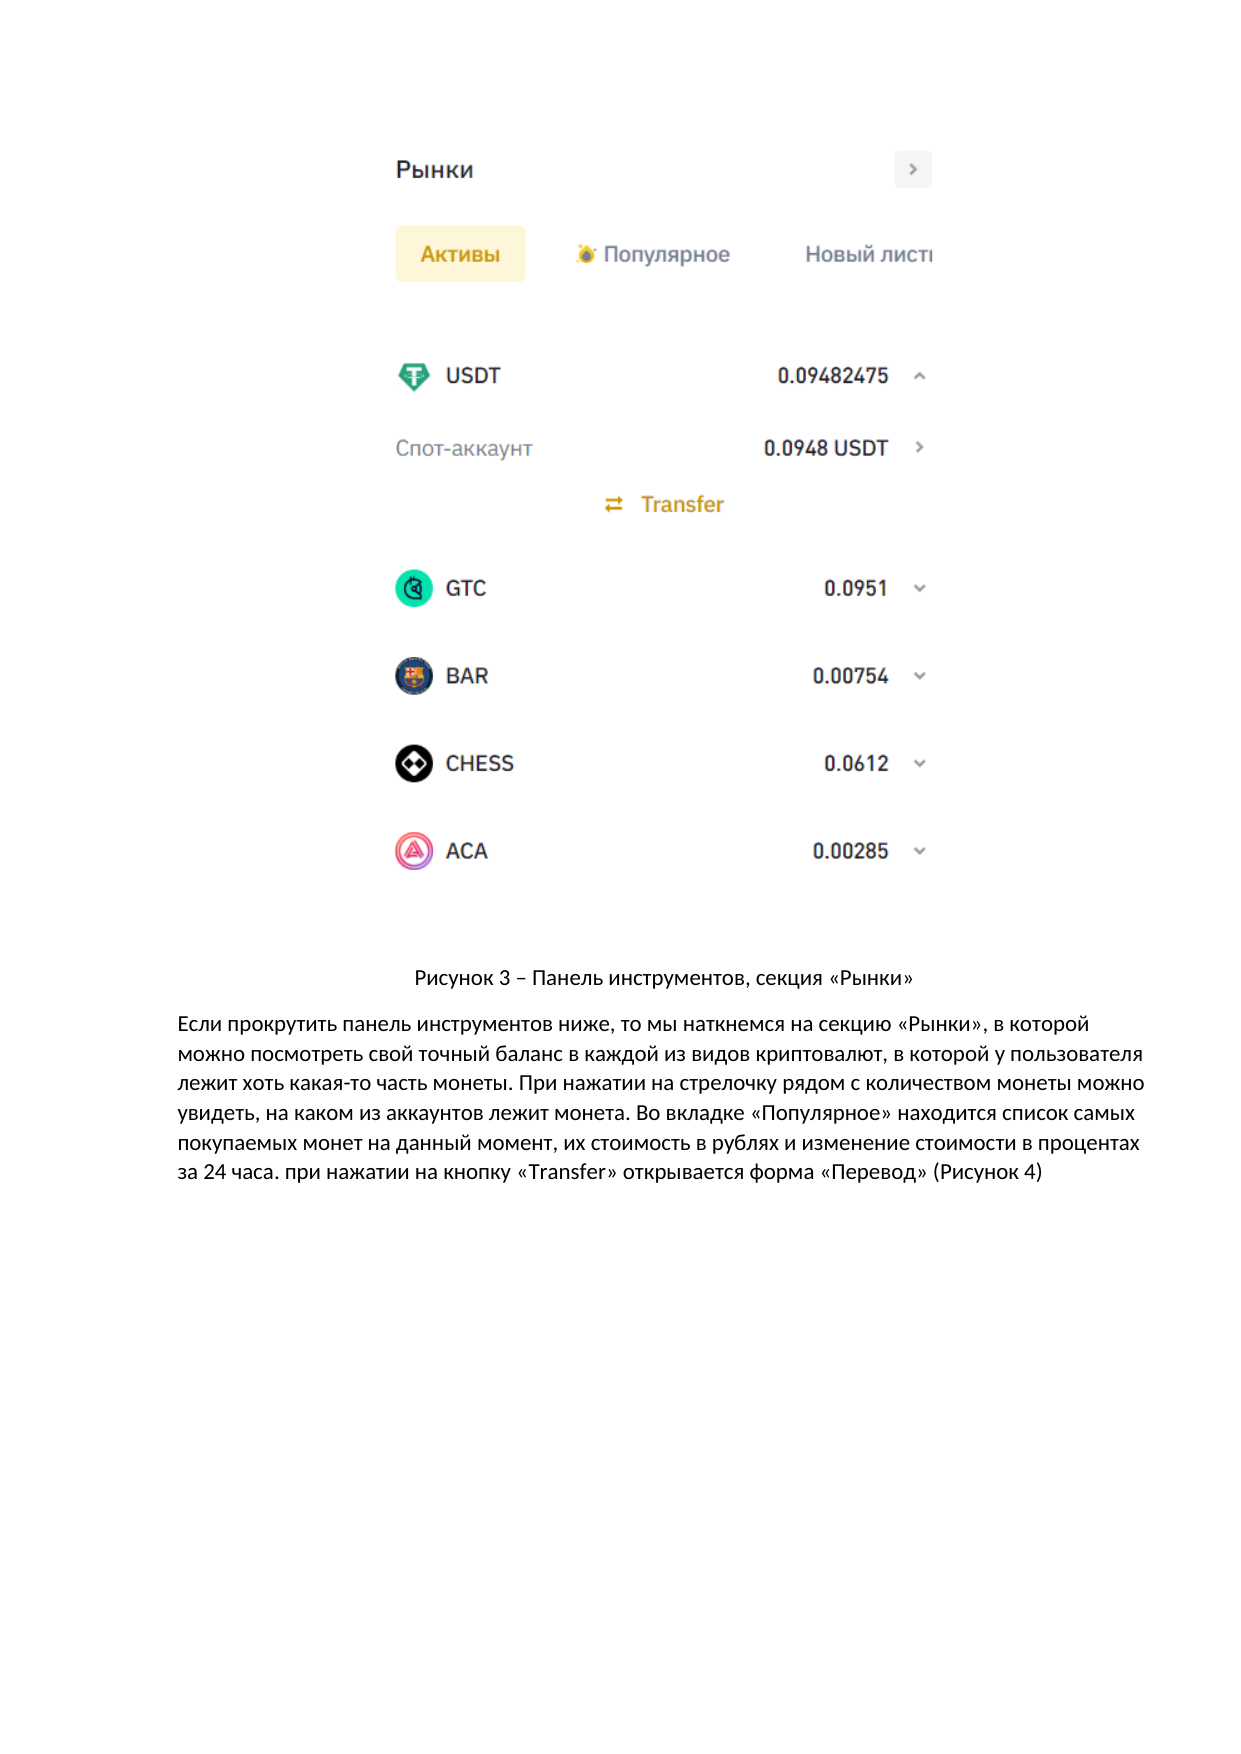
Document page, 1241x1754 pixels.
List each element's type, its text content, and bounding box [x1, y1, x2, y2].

text Если прокрутить панель инструментов ниже, то мы наткнемся на секцию «Рынки», в которой можно посмотреть свой точный баланс в каждой из видов криптовалют, в которой у пользователя лежит хоть какая-то часть монеты. При нажатии на стрелочку рядом с количеством монеты можно увидеть, на каком из аккаунтов лежит монета. Во вкладке «Популярное» находится список самых покупаемых монет на данный момент, их стоимость в рублях и изменение стоимости в процентах за 24 часа. при нажатии на кнопку «Transfer» открывается форма «Перевод» (Рисунок 4) [177, 1009, 1152, 1186]
text Рисунок 3 – Панель инструментов, секция «Рынки» [177, 963, 1152, 991]
picture [378, 118, 951, 945]
